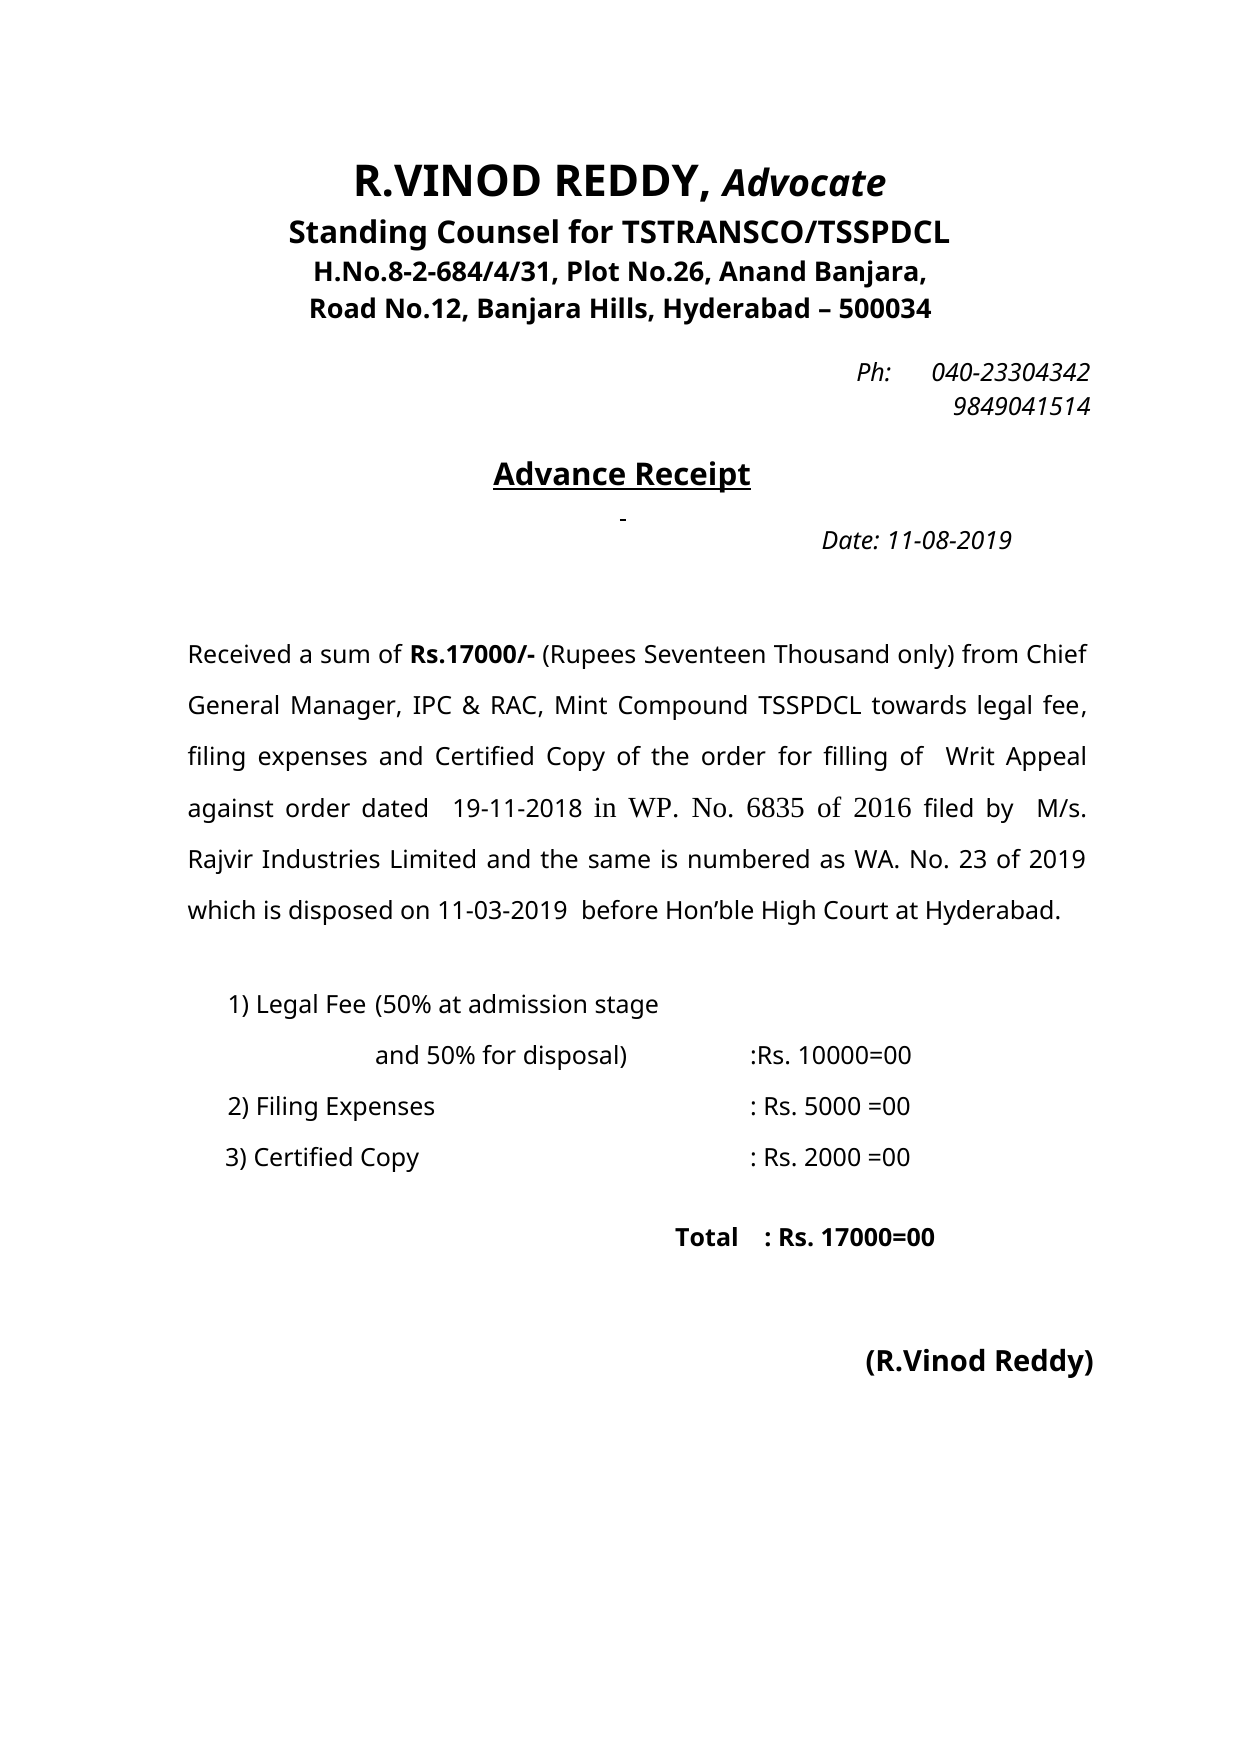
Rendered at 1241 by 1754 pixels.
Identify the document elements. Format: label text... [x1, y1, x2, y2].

text R.VINOD REDDY, Advocate [227, 150, 1012, 209]
text Total : Rs. 17000=00 [600, 1219, 1094, 1254]
text Received a sum of Rs.17000/- (Rupees Seventeen Thousand only) from Chief General Manager, IPC & RAC, Mint Compound TSSPDCL towards legal fee, filing expenses and Certified Copy of the order for filling of Writ Appeal against order dated 19-11-2018 in WP. No. 6835 of 2016 filed by M/s. Rajvir Industries Limited and the same is numbered as WA. No. 23 of 2019 which is disposed on 11-03-2019 before Hon’ble High Court at Hyderabad. [187, 637, 1087, 927]
text 3) Certified Copy : Rs. 2000 =00 [150, 1140, 975, 1174]
text 2) Filing Expenses : Rs. 5000 =00 [227, 1089, 975, 1123]
list and 50% for disposal) :Rs. 10000=00 [300, 1038, 975, 1072]
text (R.Vinod Reddy) [677, 1340, 1094, 1379]
text Standing Counsel for TSTRANSCO/TSSPDCL [227, 209, 1012, 252]
text Advance Receipt [150, 452, 1094, 494]
list Legal Fee (50% at admission stage [227, 987, 975, 1021]
text Ph: 040-23304342 [150, 355, 1090, 389]
text Date: 11-08-2019 [227, 523, 1012, 557]
text Road No.12, Banjara Hills, Hyderabad – 500034 [150, 289, 1090, 326]
text 9849041514 [150, 389, 1090, 423]
text H.No.8-2-684/4/31, Plot No.26, Anand Banjara, [150, 252, 1090, 289]
